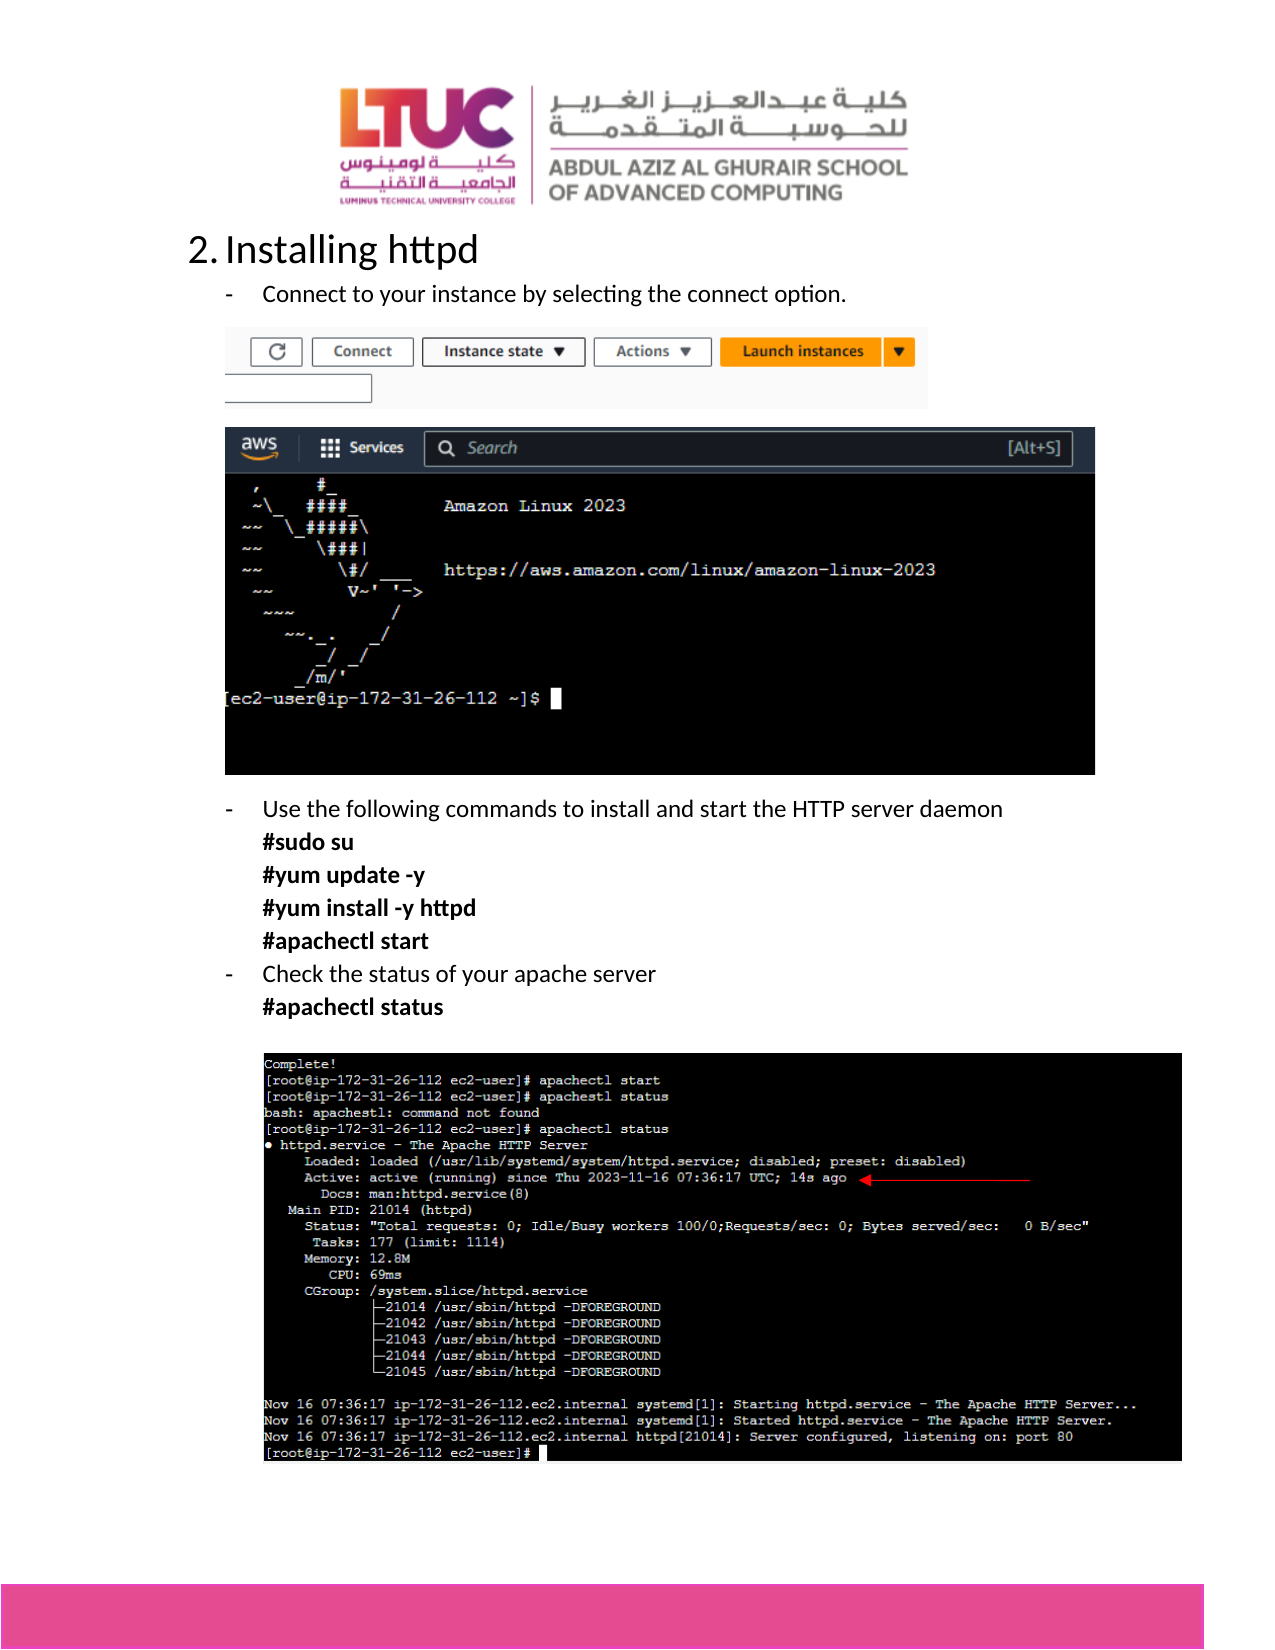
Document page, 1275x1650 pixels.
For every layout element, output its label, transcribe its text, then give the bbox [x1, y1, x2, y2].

picture [225, 427, 1096, 775]
list #yum install -y httpd [262, 892, 1125, 922]
picture [326, 75, 923, 223]
picture [263, 1053, 1182, 1464]
list #apachectl status [262, 991, 1125, 1021]
list Installing httpd [187, 223, 1125, 274]
list Check the status of your apache server [225, 958, 1125, 988]
list #yum update -y [262, 859, 1125, 889]
list Use the following commands to install and start the HTTP server daemon [225, 793, 1125, 824]
list #apachectl start [262, 925, 1125, 955]
picture [225, 327, 929, 409]
list Connect to your instance by selecting the connect option. [225, 278, 1125, 308]
list #sudo su [262, 826, 1125, 857]
